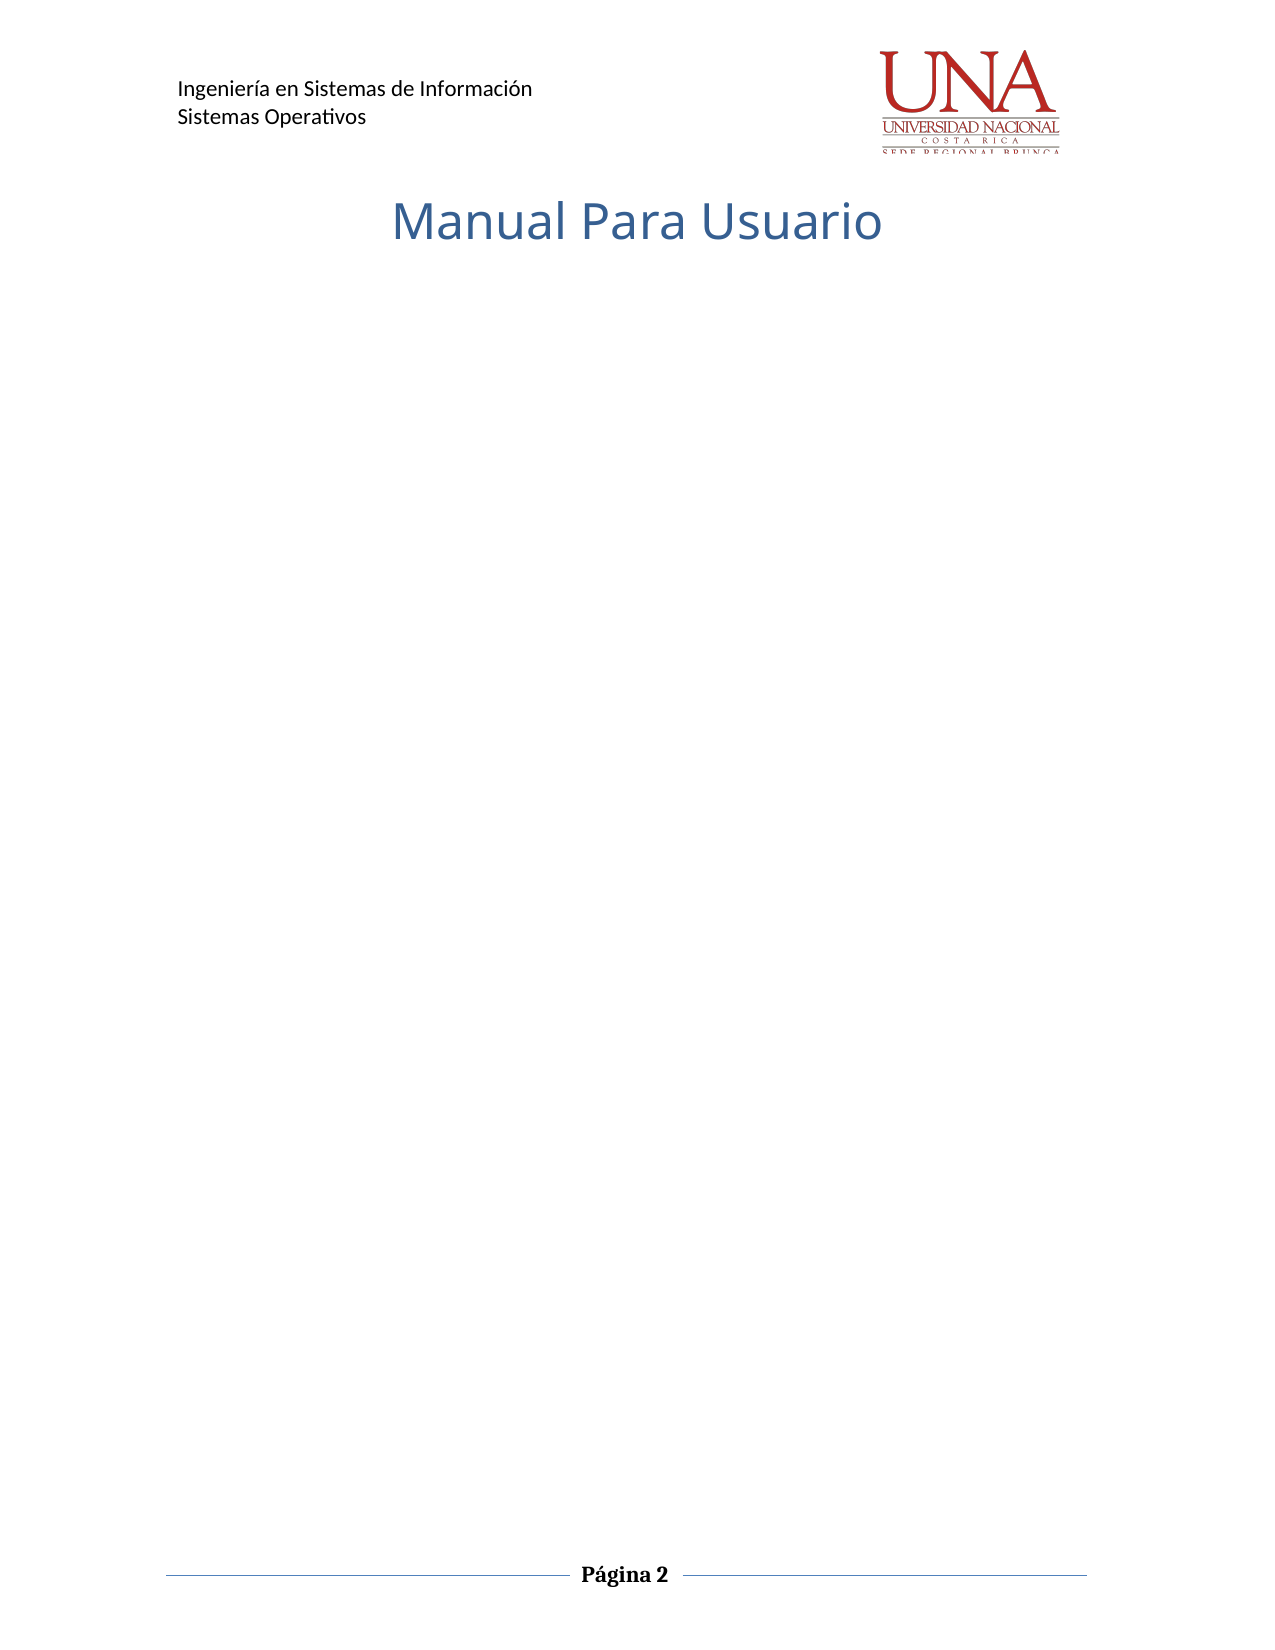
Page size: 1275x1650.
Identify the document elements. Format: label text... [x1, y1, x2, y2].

text Manual Para Usuario [177, 186, 1098, 254]
picture [879, 50, 1060, 154]
